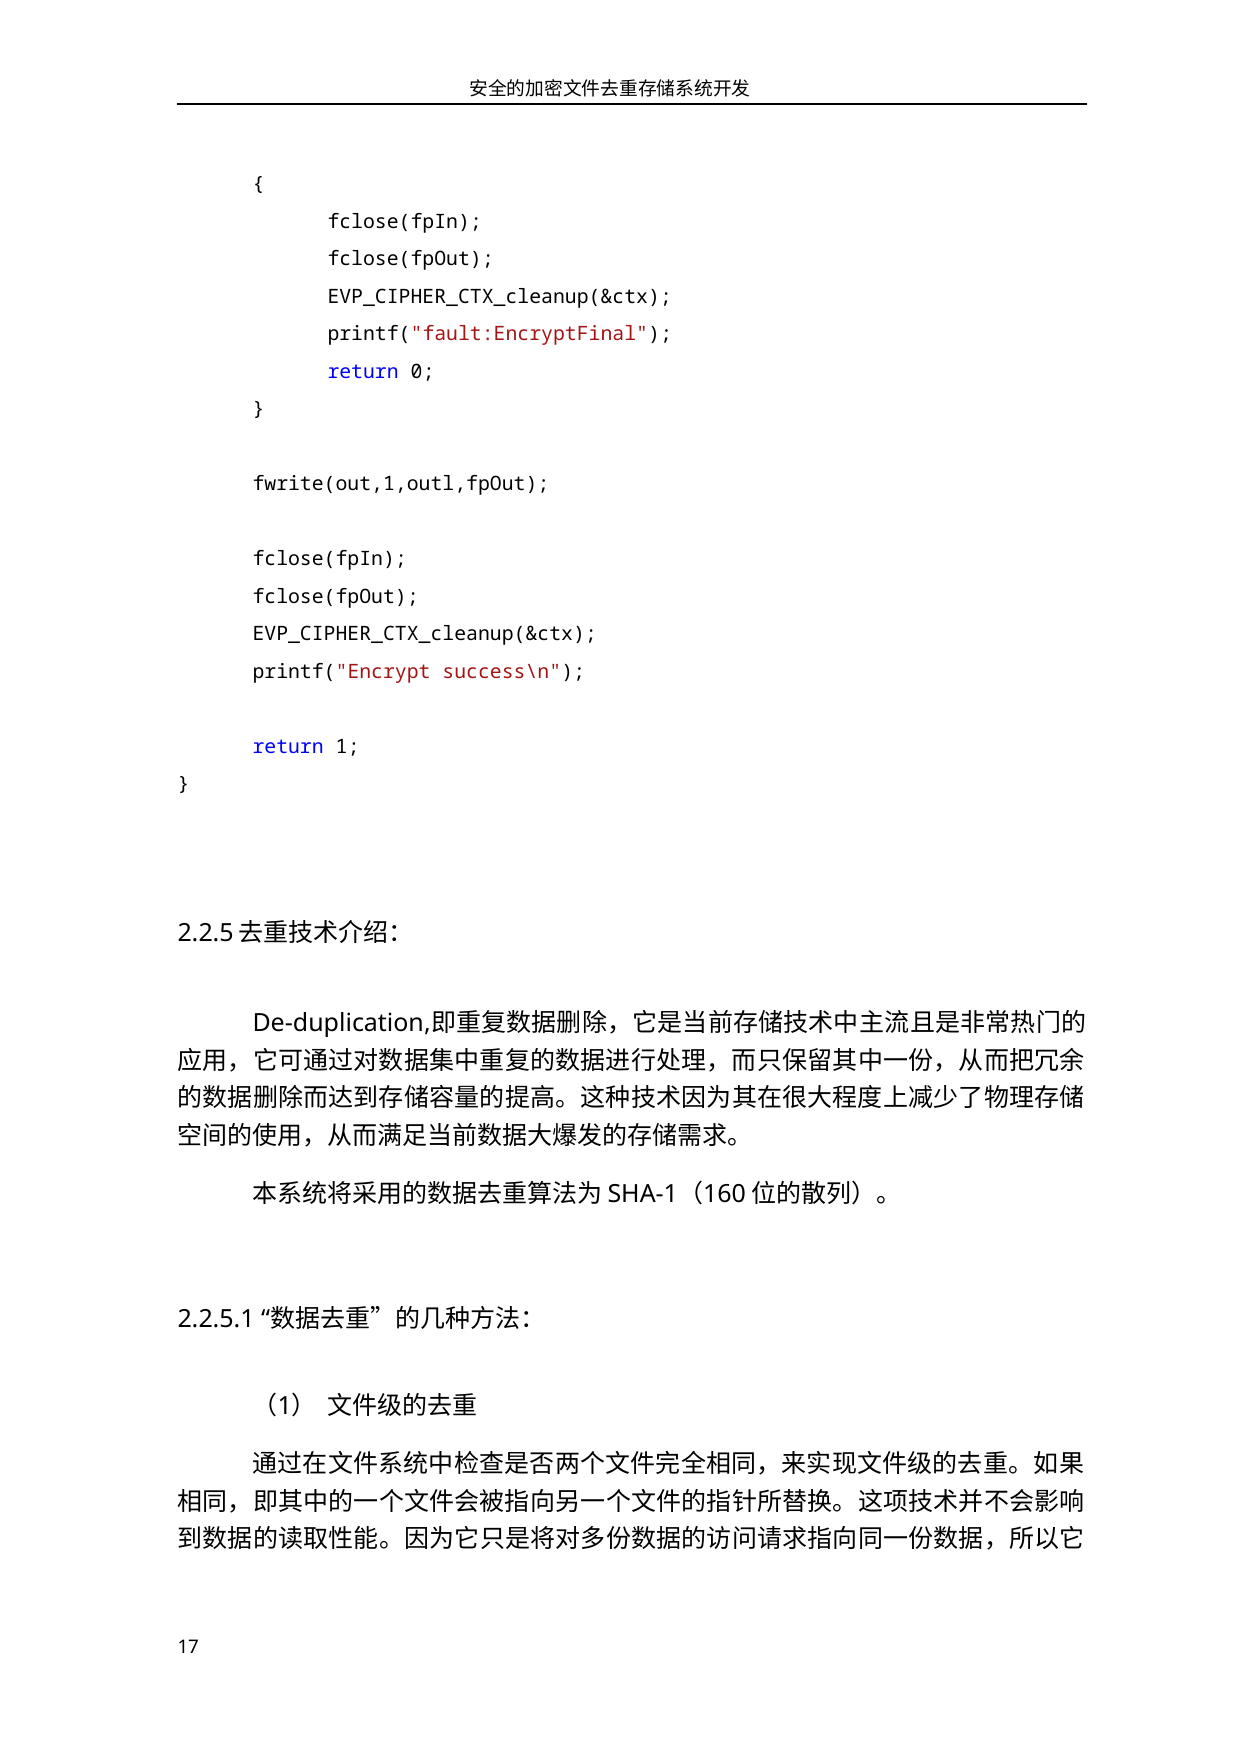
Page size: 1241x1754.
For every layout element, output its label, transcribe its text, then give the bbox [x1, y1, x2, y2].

text printf("fault:EncryptFinal"); [177, 314, 1087, 352]
text De-duplication,即重复数据删除，它是当前存储技术中主流且是非常热门的应用，它可通过对数据集中重复的数据进行处理，而只保留其中一份，从而把冗余的数据删除而达到存储容量的提高。这种技术因为其在很大程度上减少了物理存储空间的使用，从而满足当前数据大爆发的存储需求。 [177, 1002, 1087, 1152]
text EVP_CIPHER_CTX_cleanup(&ctx); [177, 277, 1087, 314]
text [177, 1443, 1087, 1556]
subtitle 2.2.5去重技术介绍： [177, 912, 1087, 949]
text fclose(fpIn); [177, 202, 1087, 239]
text { [177, 164, 1087, 202]
text fclose(fpIn); [177, 539, 1087, 577]
text printf("Encrypt success\n"); [177, 652, 1087, 689]
text return 1; [177, 727, 1087, 764]
text } [177, 764, 1087, 802]
text } [177, 389, 1087, 427]
text EVP_CIPHER_CTX_cleanup(&ctx); [177, 614, 1087, 652]
text 本系统将采用的数据去重算法为SHA-1（160位的散列）。 [177, 1173, 1087, 1211]
list 文件级的去重 [252, 1385, 1087, 1422]
text return 0; [177, 352, 1087, 389]
text fclose(fpOut); [177, 239, 1087, 277]
text fclose(fpOut); [177, 577, 1087, 614]
subtitle 2.2.5.1 “数据去重”的几种方法： [177, 1298, 1087, 1334]
text fwrite(out,1,outl,fpOut); [177, 464, 1087, 502]
